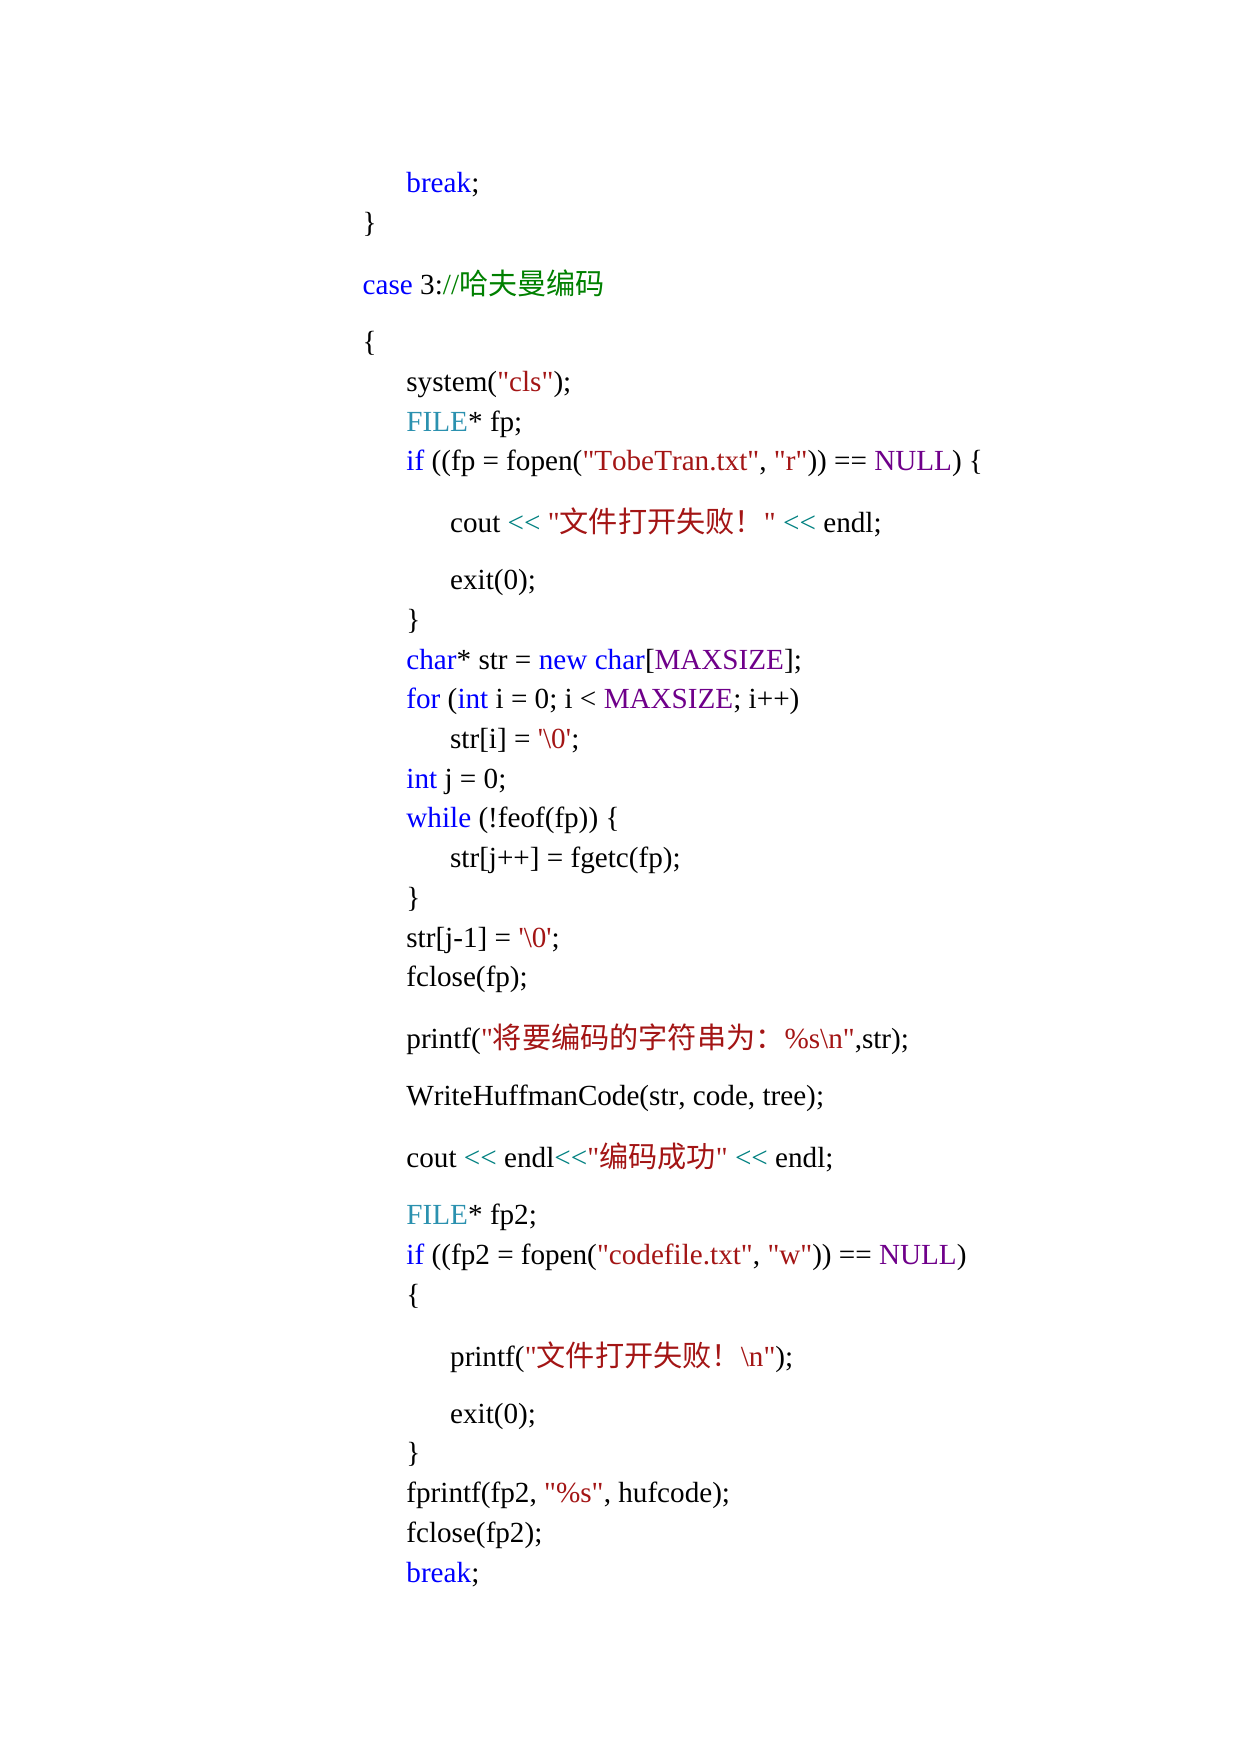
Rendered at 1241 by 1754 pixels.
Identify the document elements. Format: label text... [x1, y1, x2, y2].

text } [187, 877, 1053, 917]
text system("cls"); [187, 361, 1053, 401]
text fprintf(fp2, "%s", hufcode); [187, 1472, 1053, 1512]
text WriteHuffmanCode(str, code, tree); [187, 1075, 1053, 1115]
text if ((fp2 = fopen("codefile.txt", "w")) == NULL) [187, 1234, 1053, 1274]
text while (!feof(fp)) { [187, 798, 1053, 837]
text exit(0); [187, 559, 1053, 599]
text cout << endl<<"编码成功" << endl; [187, 1115, 1053, 1194]
text str[i] = '\0'; [187, 718, 1053, 758]
text cout << "文件打开失败！" << endl; [187, 480, 1053, 559]
text break; [187, 1552, 1053, 1591]
text FILE* fp2; [187, 1194, 1053, 1234]
text printf("文件打开失败！\n"); [187, 1313, 1053, 1393]
text str[j++] = fgetc(fp); [187, 837, 1053, 877]
text str[j-1] = '\0'; [187, 917, 1053, 956]
text } [187, 1433, 1053, 1472]
text case 3://哈夫曼编码 [187, 242, 1053, 321]
text { [187, 321, 1053, 361]
text break; [187, 163, 1053, 202]
text fclose(fp); [187, 956, 1053, 996]
text printf("将要编码的字符串为：%s\n",str); [187, 996, 1053, 1075]
text char* str = new char[MAXSIZE]; [187, 639, 1053, 678]
text for (int i = 0; i < MAXSIZE; i++) [187, 678, 1053, 718]
text { [187, 1274, 1053, 1313]
text FILE* fp; [187, 401, 1053, 440]
text if ((fp = fopen("TobeTran.txt", "r")) == NULL) { [187, 440, 1053, 480]
text int j = 0; [187, 758, 1053, 798]
text } [187, 202, 1053, 242]
text fclose(fp2); [187, 1512, 1053, 1552]
text } [187, 599, 1053, 639]
text exit(0); [187, 1393, 1053, 1433]
